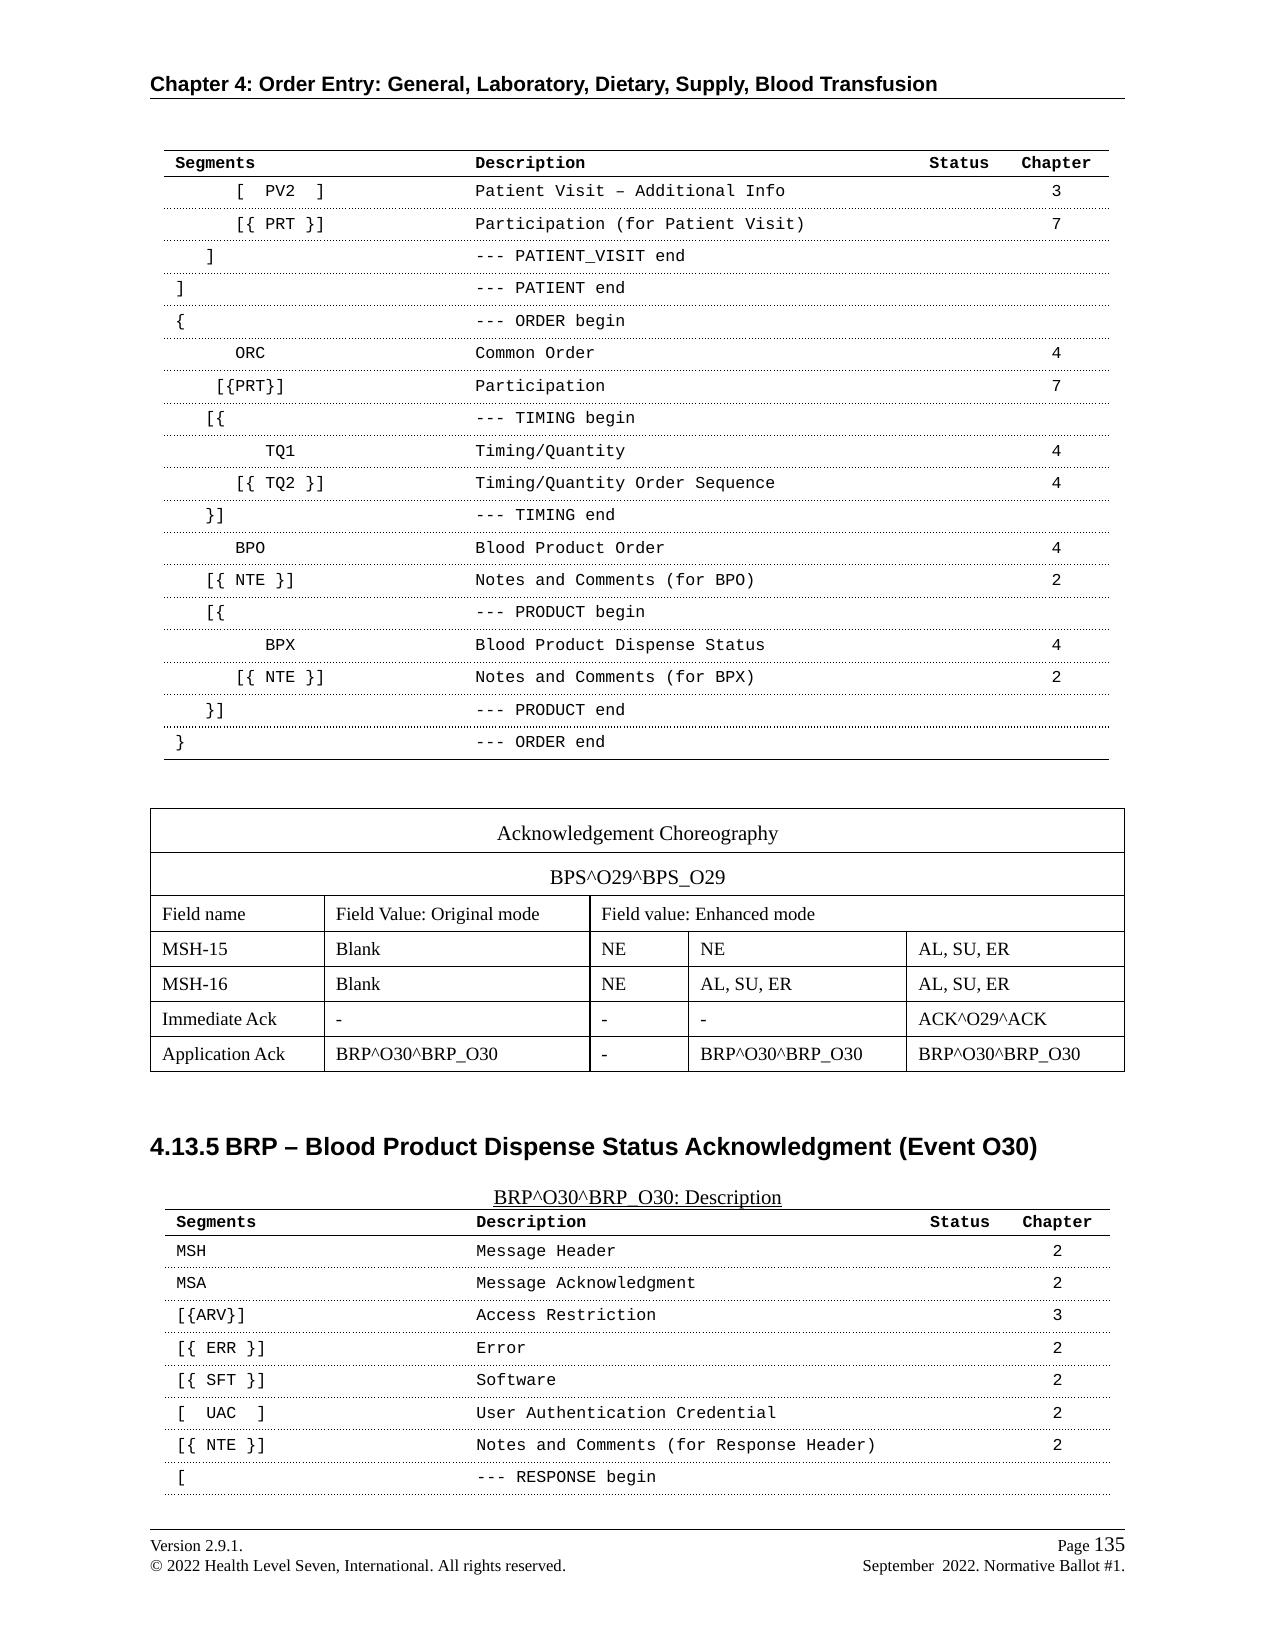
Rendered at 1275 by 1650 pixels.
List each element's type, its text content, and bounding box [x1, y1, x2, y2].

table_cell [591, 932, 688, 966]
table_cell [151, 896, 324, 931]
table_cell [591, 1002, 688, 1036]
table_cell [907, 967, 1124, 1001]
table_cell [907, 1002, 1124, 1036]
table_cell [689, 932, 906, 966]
subtitle BRP – Blood Product Dispense Status Acknowledgment (Event O30) [150, 1131, 1125, 1160]
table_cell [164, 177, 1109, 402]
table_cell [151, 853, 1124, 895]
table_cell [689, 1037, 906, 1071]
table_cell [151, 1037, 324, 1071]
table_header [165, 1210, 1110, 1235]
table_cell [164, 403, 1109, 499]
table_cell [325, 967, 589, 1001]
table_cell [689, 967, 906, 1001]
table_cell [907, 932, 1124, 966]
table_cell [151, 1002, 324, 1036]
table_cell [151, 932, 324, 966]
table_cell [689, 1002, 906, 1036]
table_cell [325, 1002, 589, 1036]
text BRP^O30^BRP_O30: Description [150, 1185, 1125, 1209]
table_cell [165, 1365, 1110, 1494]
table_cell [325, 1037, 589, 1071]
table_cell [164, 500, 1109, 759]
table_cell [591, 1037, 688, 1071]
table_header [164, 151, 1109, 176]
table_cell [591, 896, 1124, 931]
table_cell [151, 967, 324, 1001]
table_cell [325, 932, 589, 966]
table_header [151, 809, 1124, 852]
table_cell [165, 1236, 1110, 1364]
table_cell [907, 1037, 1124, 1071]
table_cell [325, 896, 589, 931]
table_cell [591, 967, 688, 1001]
